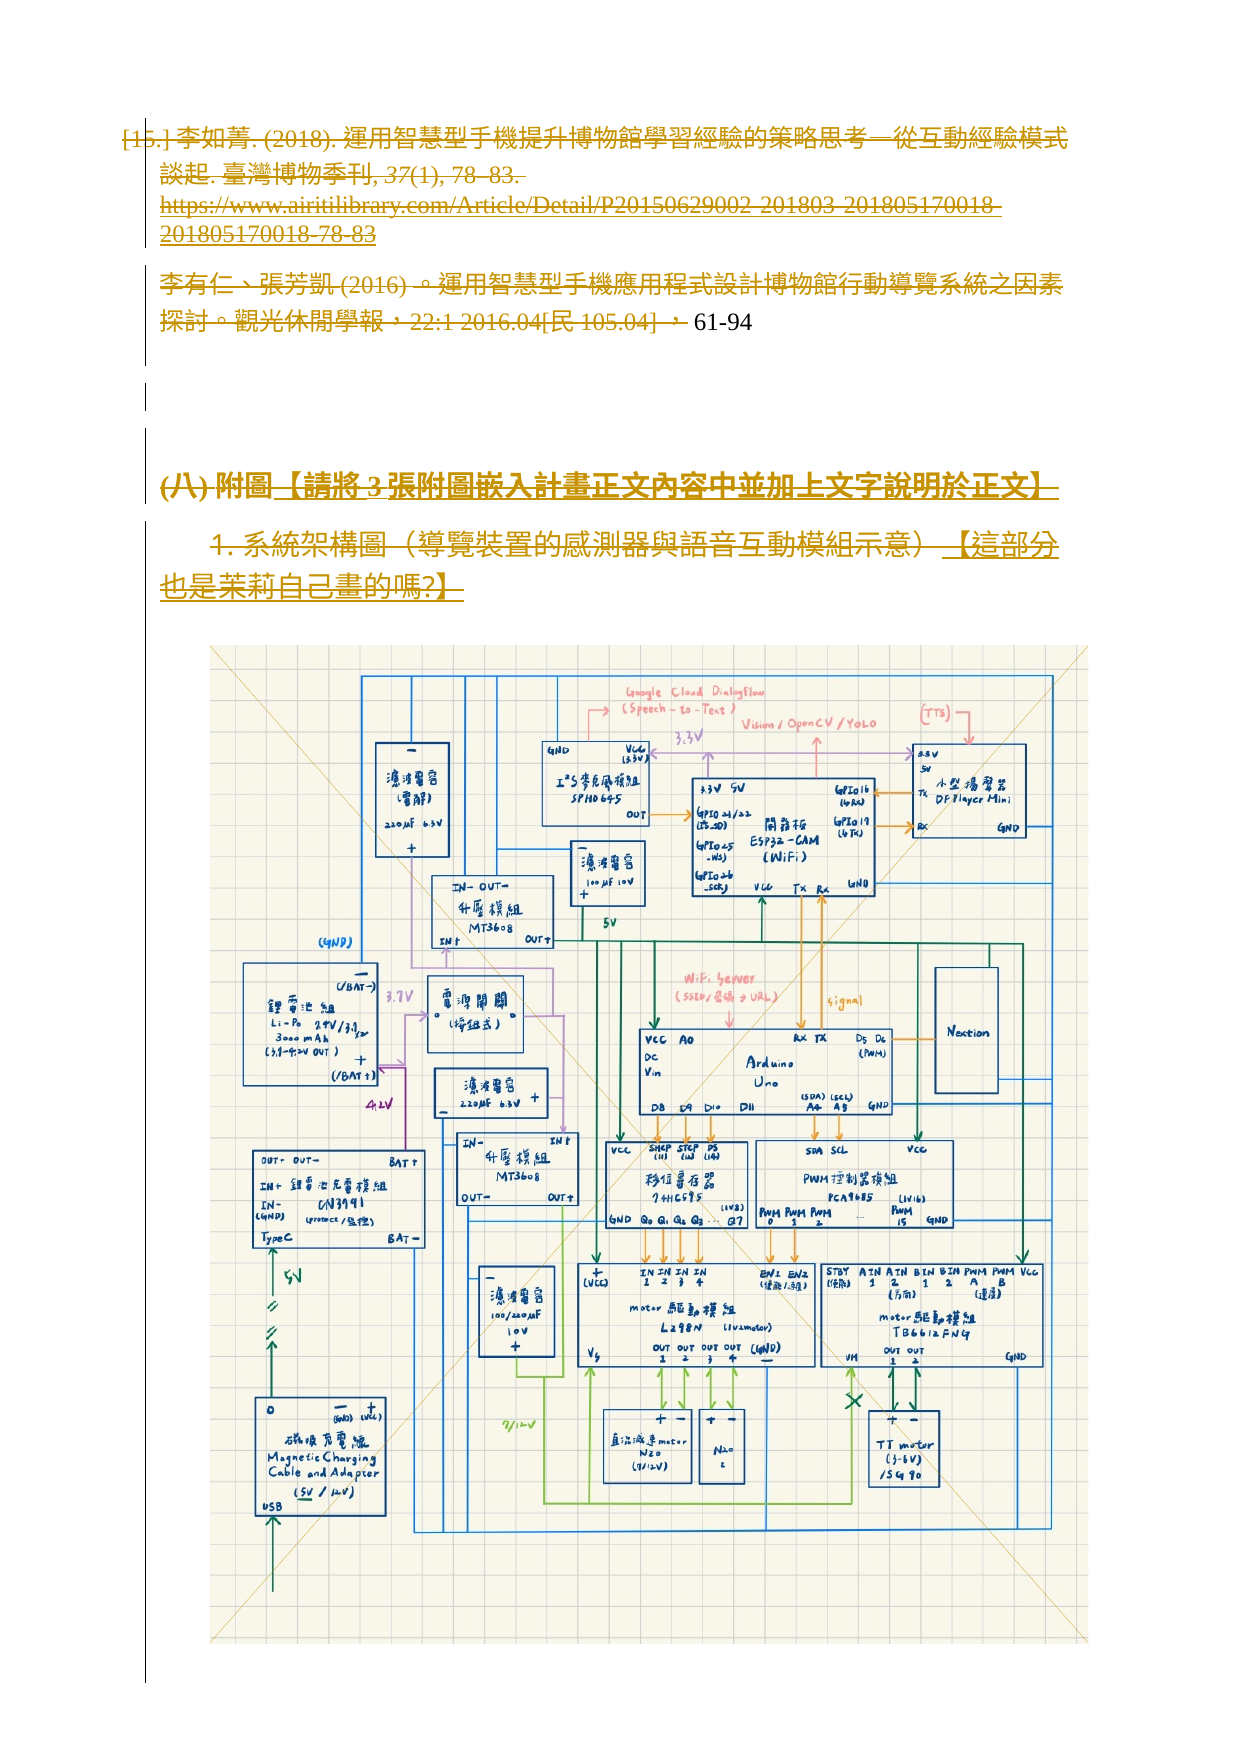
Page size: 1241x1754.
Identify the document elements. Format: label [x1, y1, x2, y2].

picture [209, 647, 648, 1642]
picture [211, 645, 1087, 1143]
picture [650, 647, 1089, 1642]
picture [210, 1146, 1088, 1644]
